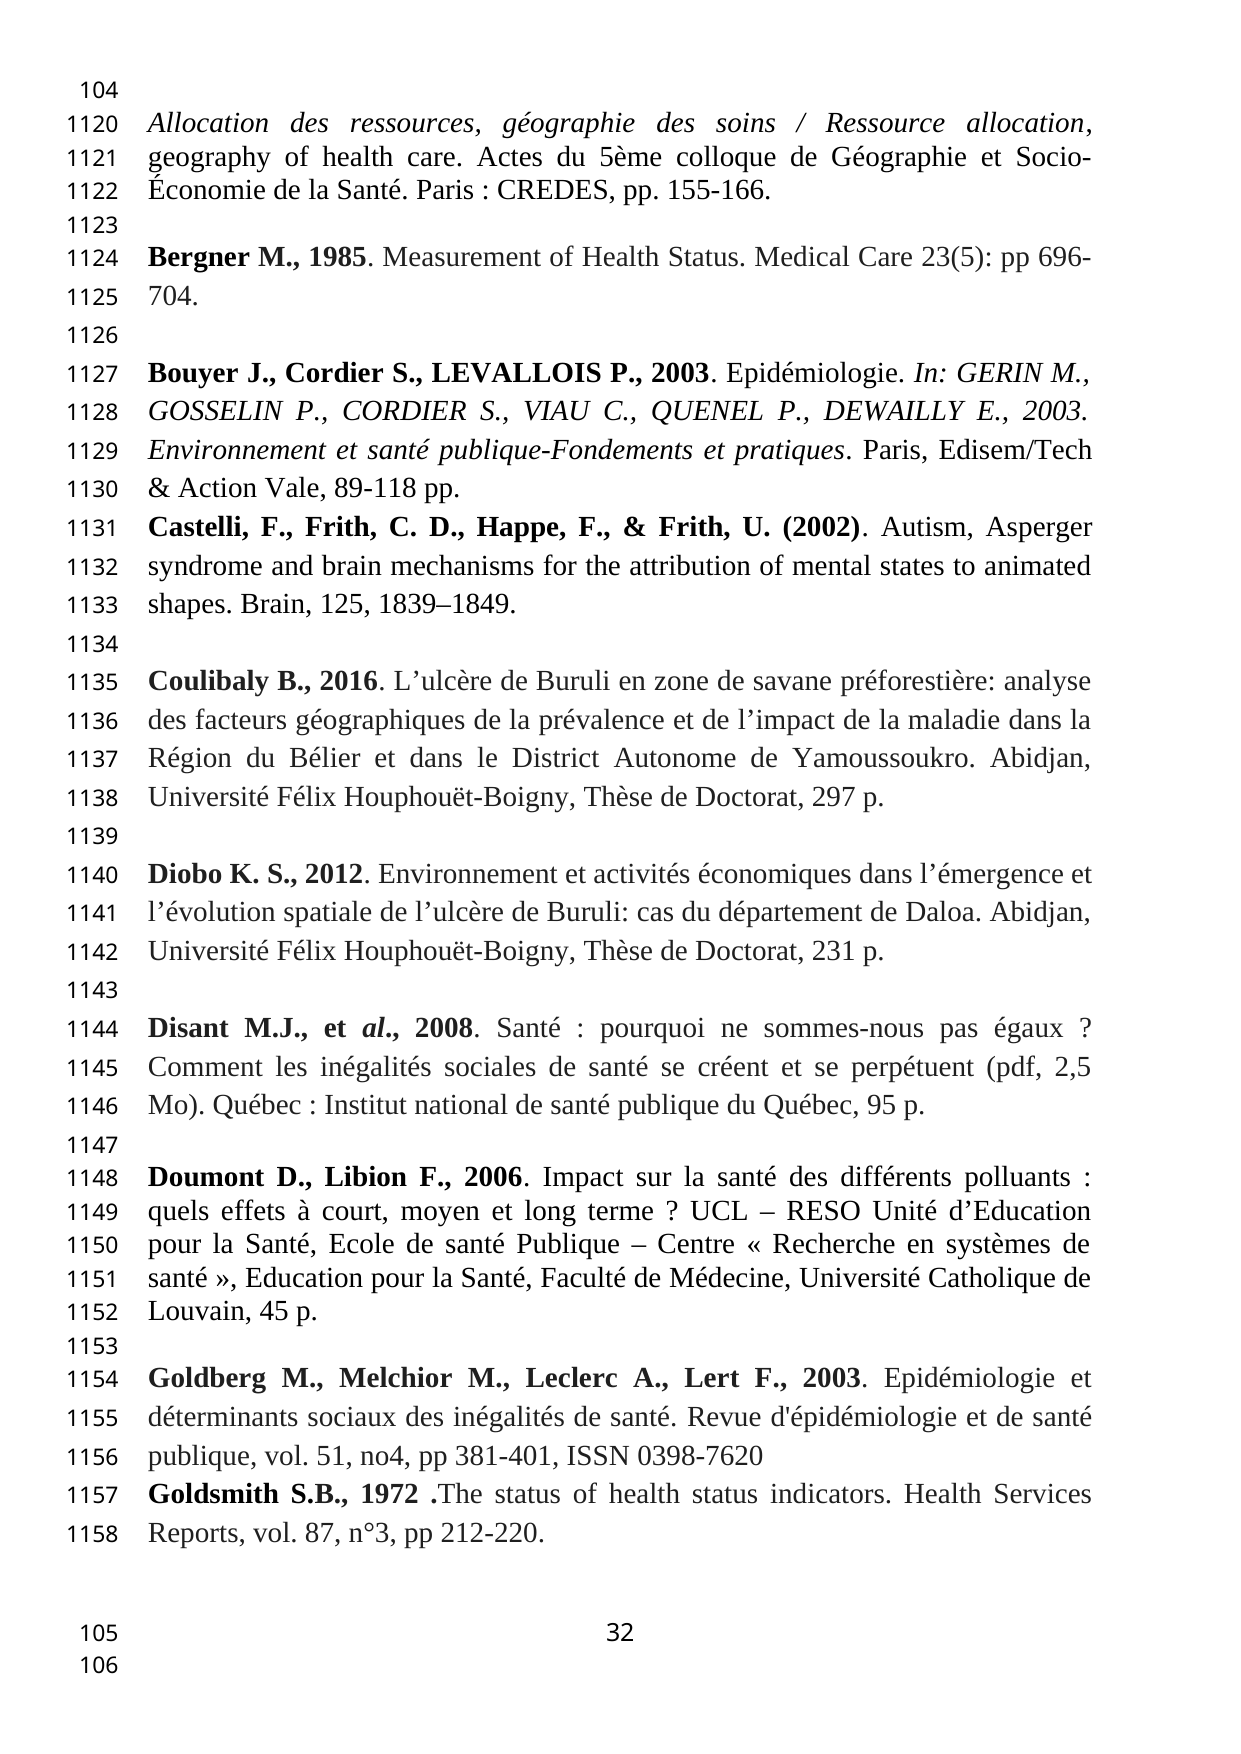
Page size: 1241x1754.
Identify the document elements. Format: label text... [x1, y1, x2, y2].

text Castelli, F., Frith, C. D., Happe, F., & Frith, U. (2002). Autism, Asperger syndrome and brain mechanisms for the attribution of mental states to animated shapes. Brain, 125, 1839–1849. [148, 509, 1092, 620]
text Disant M.J., et al., 2008. Santé : pourquoi ne sommes-nous pas égaux ? Comment les inégalités sociales de santé se créent et se perpétuent (pdf, 2,5 Mo). Québec : Institut national de santé publique du Québec, 95 p. [148, 1010, 1092, 1121]
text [148, 105, 1092, 206]
text Doumont D., Libion F., 2006. Impact sur la santé des différents polluants : quels effets à court, moyen et long terme ? UCL – RESO Unité d’Education pour la Santé, Ecole de santé Publique – Centre « Recherche en systèmes de santé », Education pour la Santé, Faculté de Médecine, Université Catholique de Louvain, 45 p. [148, 1159, 1092, 1327]
text Coulibaly B., 2016. L’ulcère de Buruli en zone de savane préforestière: analyse des facteurs géographiques de la prévalence et de l’impact de la maladie dans la Région du Bélier et dans le District Autonome de Yamoussoukro. Abidjan, Université Félix Houphouët-Boigny, Thèse de Doctorat, 297 p. [148, 663, 1092, 812]
text Bouyer J., Cordier S., LEVALLOIS P., 2003. Epidémiologie. In: GERIN M., GOSSELIN P., CORDIER S., VIAU C., QUENEL P., DEWAILLY E., 2003. Environnement et santé publique-Fondements et pratiques. Paris, Edisem/Tech & Action Vale, 89-118 pp. [148, 355, 1092, 504]
text Bergner M., 1985. Measurement of Health Status. Medical Care 23(5): pp 696-704. [148, 239, 1092, 311]
text Diobo K. S., 2012. Environnement et activités économiques dans l’émergence et l’évolution spatiale de l’ulcère de Buruli: cas du département de Daloa. Abidjan, Université Félix Houphouët-Boigny, Thèse de Doctorat, 231 p. [148, 856, 1092, 967]
text Goldsmith S.B., 1972 .The status of health status indicators. Health Services Reports, vol. 87, n°3, pp 212-220. [148, 1476, 1092, 1548]
text Goldberg M., Melchior M., Leclerc A., Lert F., 2003. Epidémiologie et déterminants sociaux des inégalités de santé. Revue d'épidémiologie et de santé publique, vol. 51, no4, pp 381-401, ISSN 0398-7620 [148, 1361, 1092, 1471]
